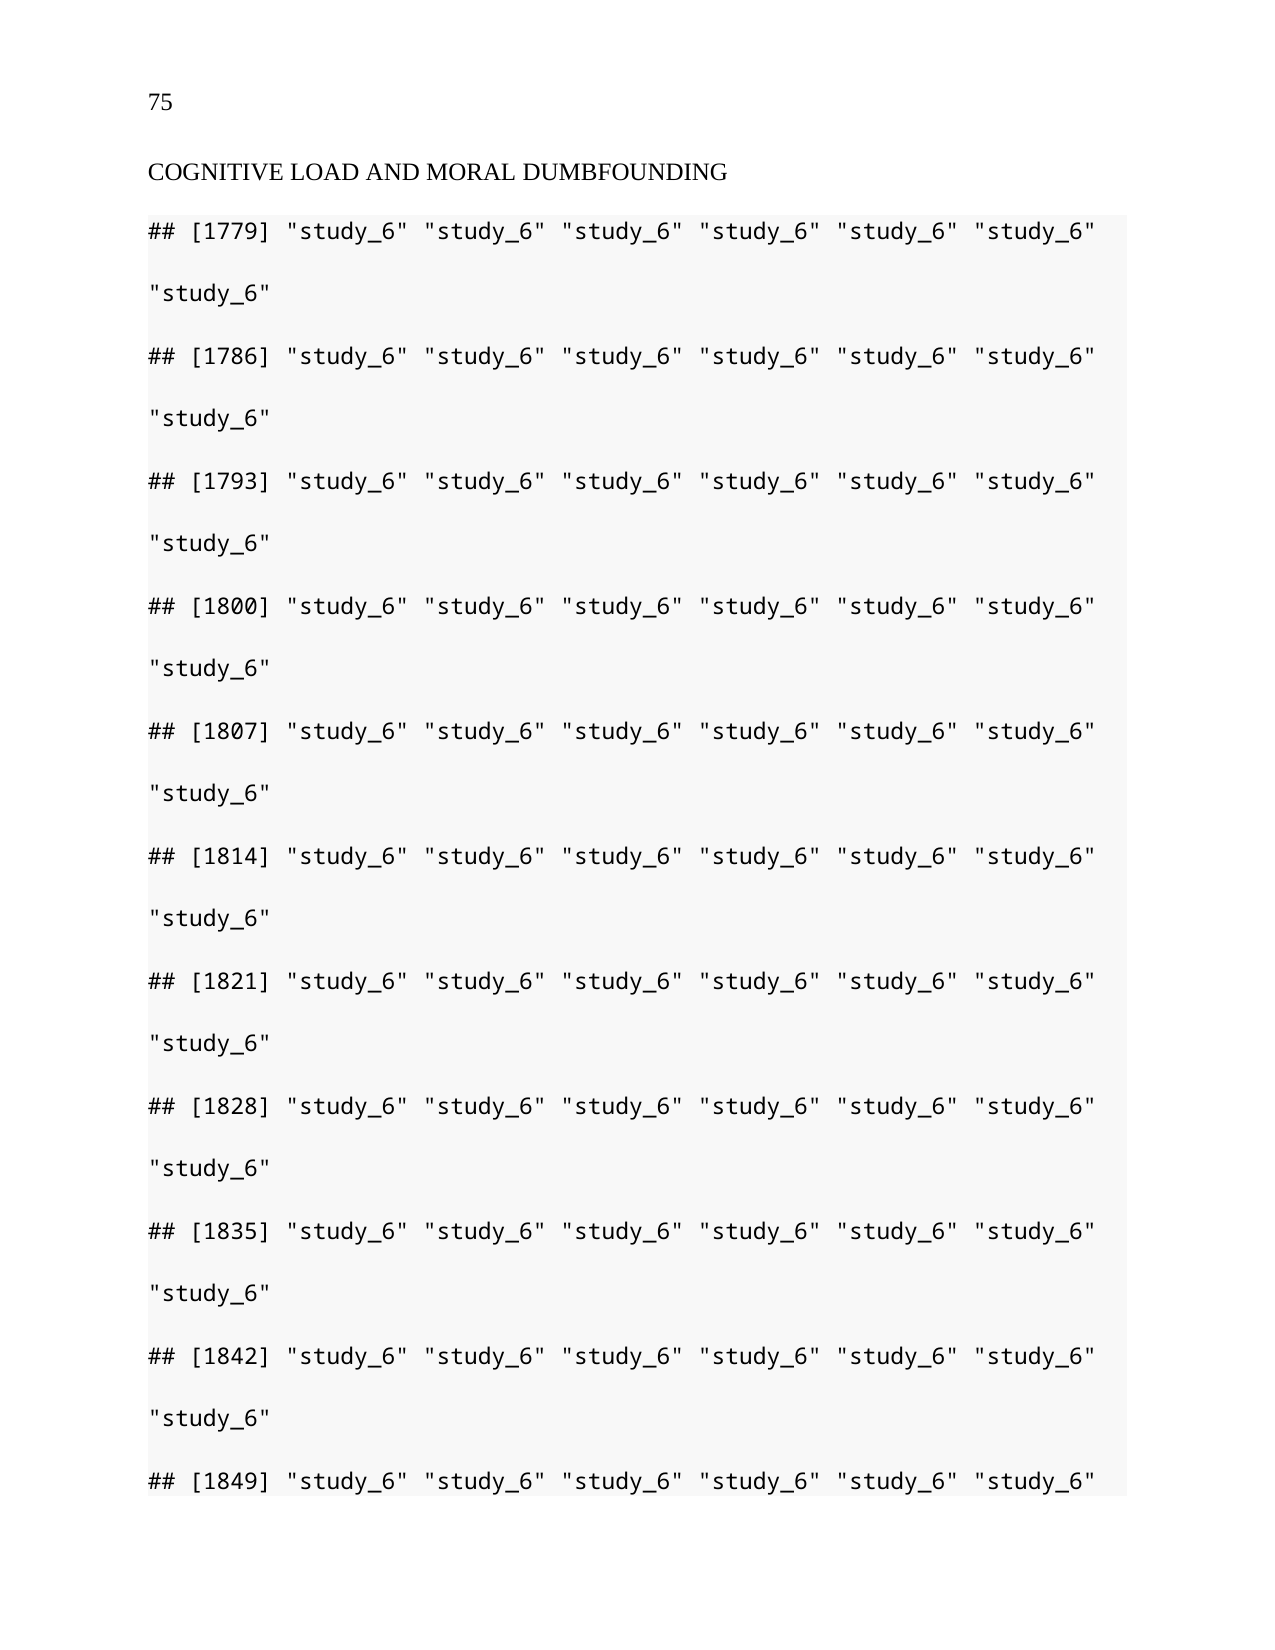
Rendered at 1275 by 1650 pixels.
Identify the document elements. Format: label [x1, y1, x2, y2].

text [148, 215, 1127, 1496]
